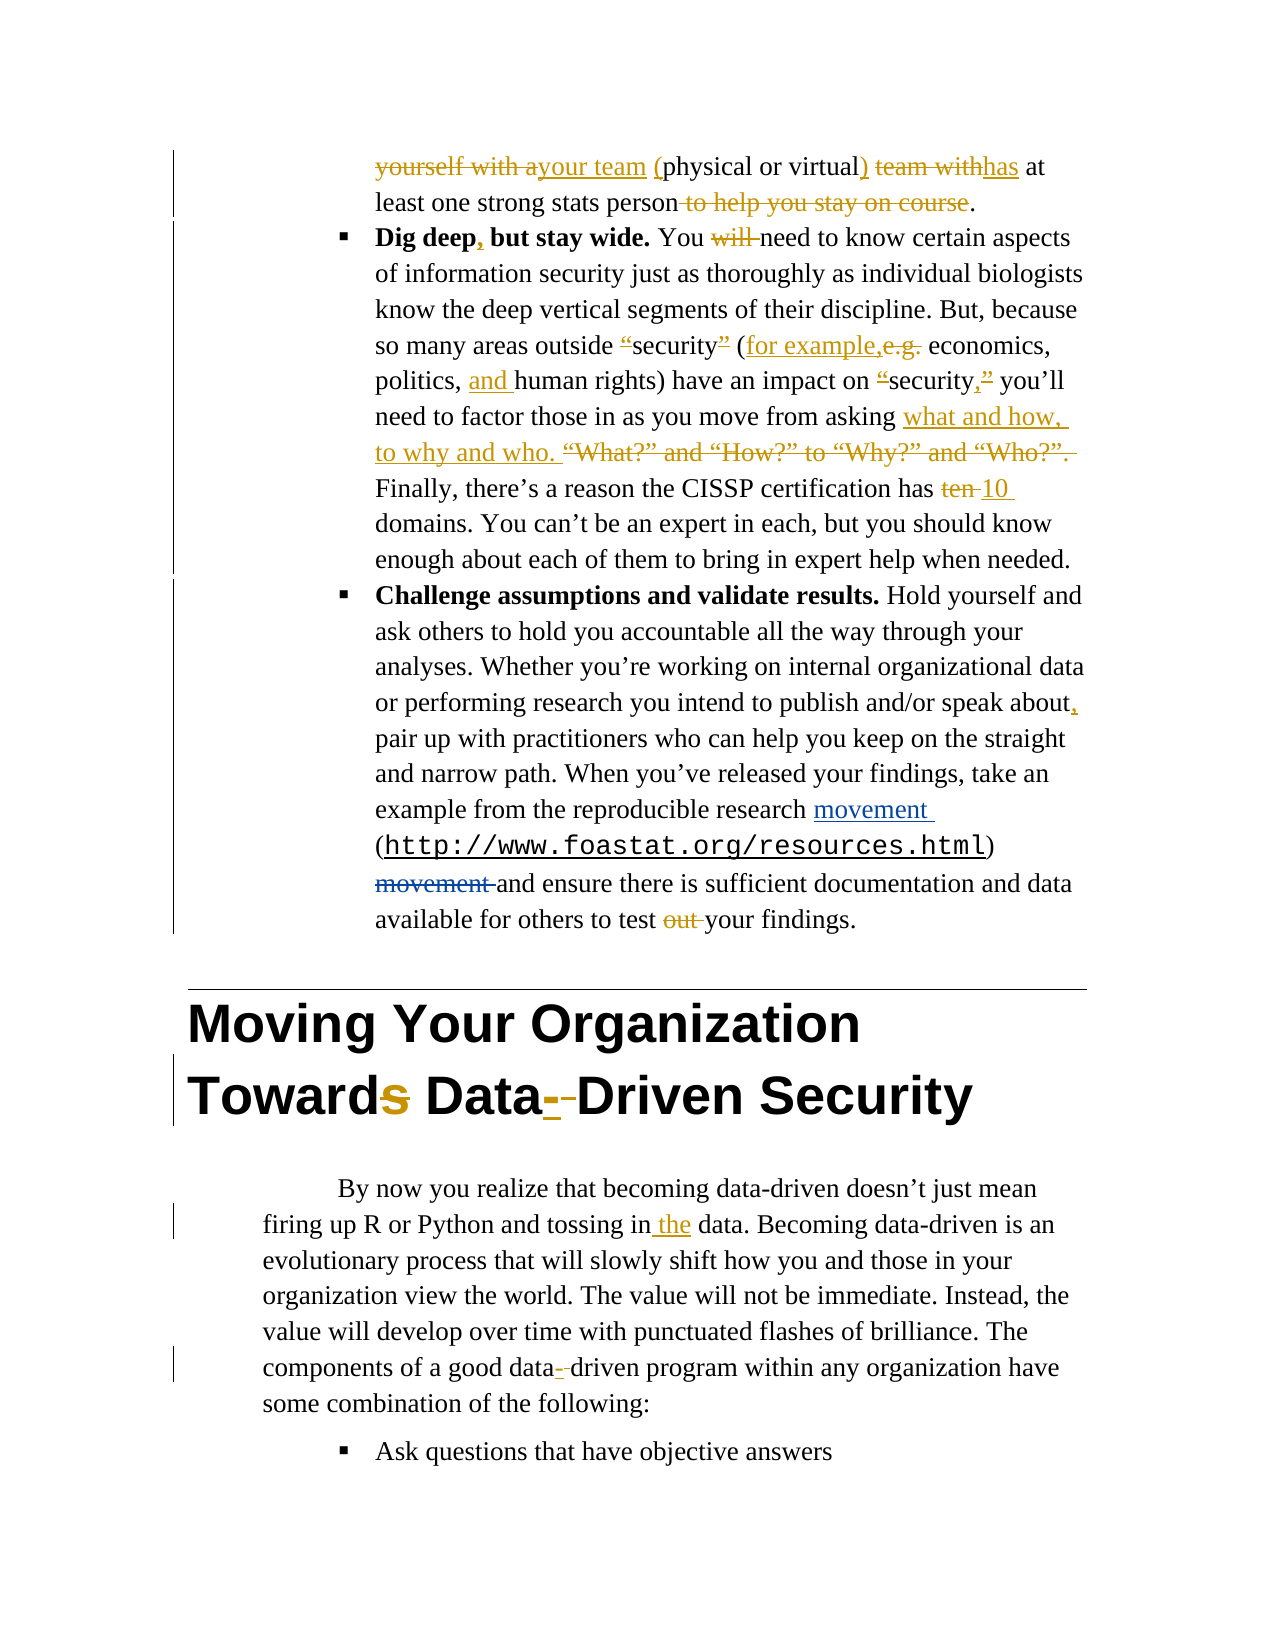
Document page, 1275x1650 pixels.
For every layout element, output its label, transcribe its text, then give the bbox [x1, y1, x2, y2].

text Moving Your Organization Toward DataDriven Security [187, 990, 1087, 1126]
list Challenge assumptions and validate results. Hold yourself and ask others to hold you accountable all the way through your analyses. Whether you’re working on internal organizational data or performing research you intend to publish and/or speak about pair up with practitioners who can help you keep on the straight and narrow path. When you’ve released your findings, take an example from the reproducible research (http://www.foastat.org/resources.html) and ensure there is sufficient documentation and data available for others to test your findings. [337, 579, 1087, 934]
list Dig deep but stay wide. You need to know certain aspects of information security just as thoroughly as individual biologists know the deep vertical segments of their discipline. But, because so many areas outside security ( economics, politics, human rights) have an impact on security you’ll need to factor those in as you move from asking Finally, there’s a reason the CISSP certification has domains. You can’t be an expert in each, but you should know enough about each of them to bring in expert help when needed. [337, 221, 1087, 574]
list Ask questions that have objective answers [337, 1435, 1087, 1466]
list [337, 150, 1087, 217]
text By now you realize that becoming data-driven doesn’t just mean firing up R or Python and tossing in data. Becoming data-driven is an evolutionary process that will slowly shift how you and those in your organization view the world. The value will not be immediate. Instead, the value will develop over time with punctuated flashes of brilliance. The components of a good datadriven program within any organization have some combination of the following: [262, 1172, 1087, 1418]
